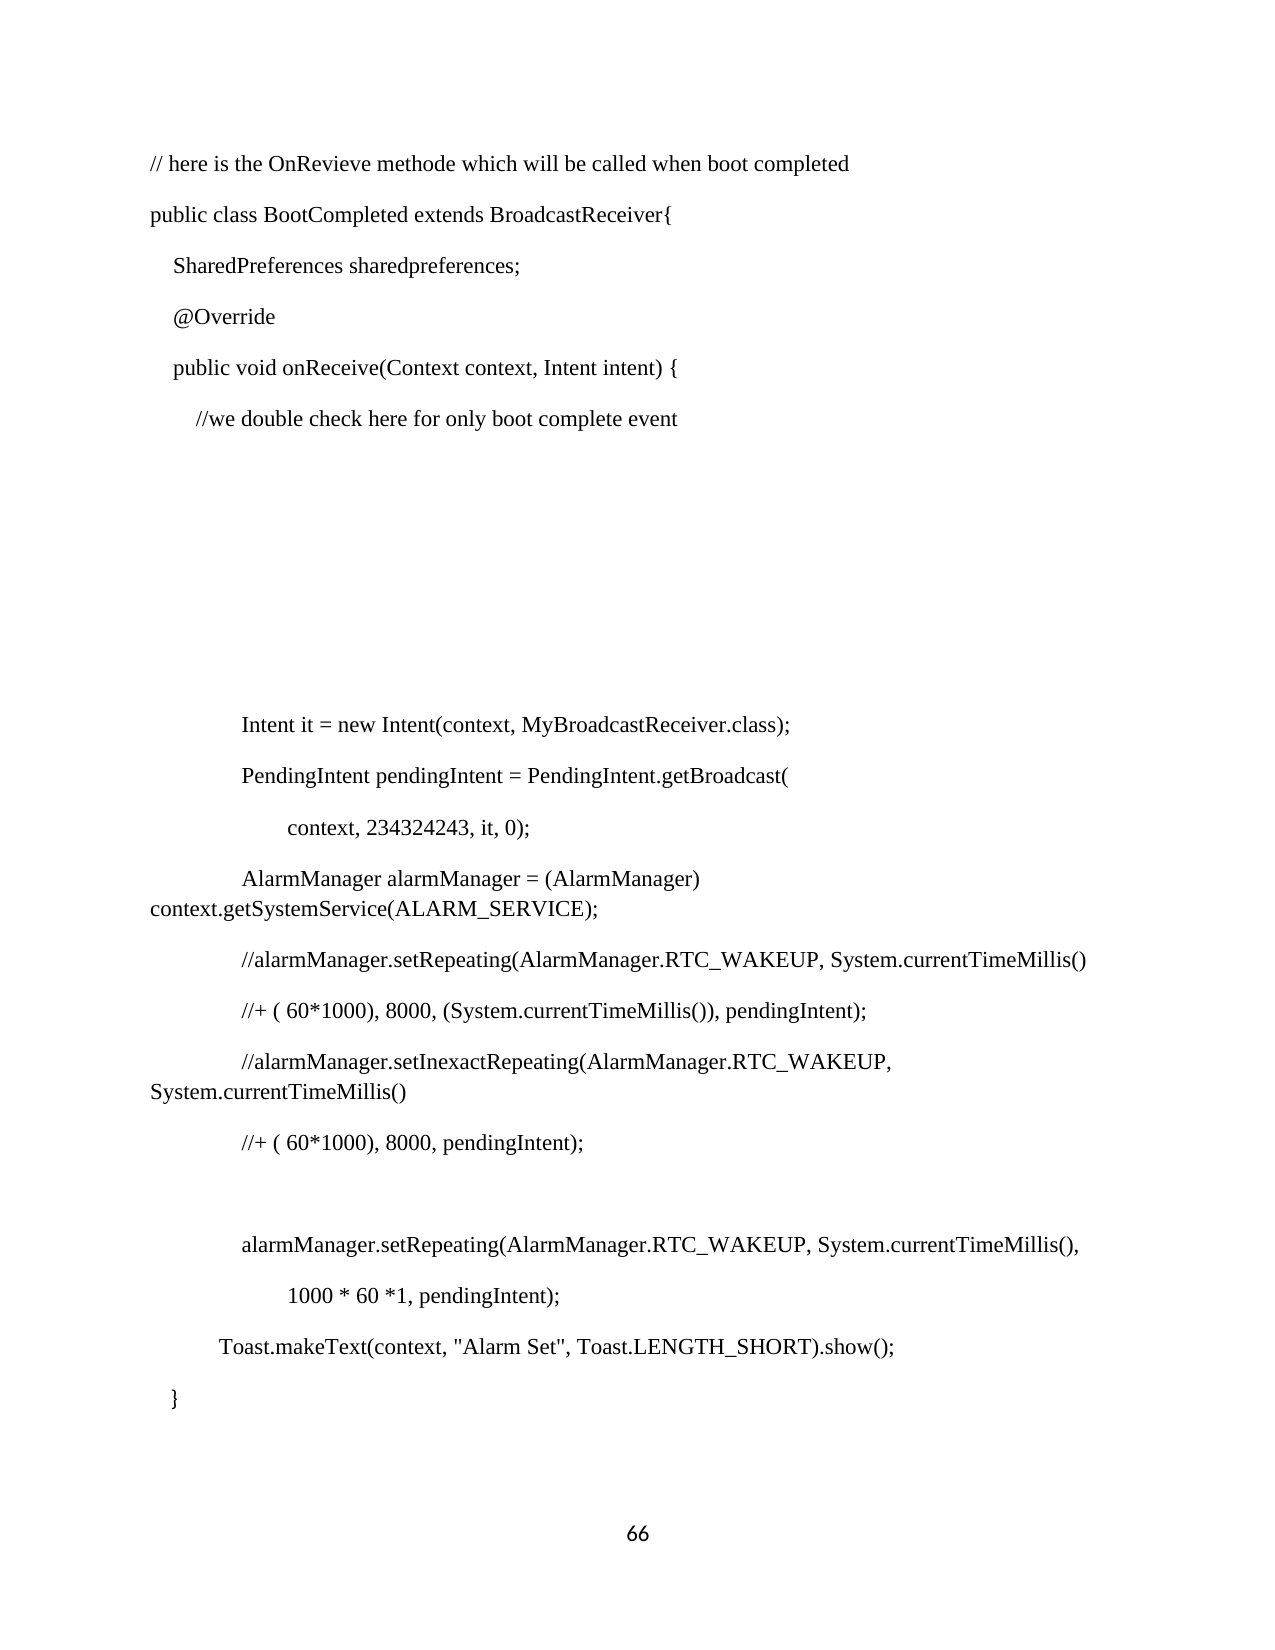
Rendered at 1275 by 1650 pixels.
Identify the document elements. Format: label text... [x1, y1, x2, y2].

text @Override [150, 303, 1125, 329]
text PendingIntent pendingIntent = PendingIntent.getBroadcast( [150, 762, 1125, 789]
text //we double check here for only boot complete event [150, 405, 1125, 432]
text //alarmManager.setInexactRepeating(AlarmManager.RTC_WAKEUP, System.currentTimeMillis() [150, 1048, 1125, 1104]
text public void onReceive(Context context, Intent intent) { [150, 354, 1125, 381]
text Toast.makeText(context, "Alarm Set", Toast.LENGTH_SHORT).show(); [150, 1333, 1125, 1360]
text //alarmManager.setRepeating(AlarmManager.RTC_WAKEUP, System.currentTimeMillis() [150, 946, 1125, 972]
text AlarmManager alarmManager = (AlarmManager) context.getSystemService(ALARM_SERVICE); [150, 864, 1125, 921]
text alarmManager.setRepeating(AlarmManager.RTC_WAKEUP, System.currentTimeMillis(), [150, 1231, 1125, 1258]
text 1000 * 60 *1, pendingIntent); [150, 1282, 1125, 1309]
text SharedPreferences sharedpreferences; [150, 252, 1125, 278]
text // here is the OnRevieve methode which will be called when boot completed [150, 150, 1125, 176]
text context, 234324243, it, 0); [150, 813, 1125, 840]
text } [150, 1384, 1125, 1412]
text Intent it = new Intent(context, MyBroadcastReceiver.class); [150, 711, 1125, 738]
text public class BootCompleted extends BroadcastReceiver{ [150, 201, 1125, 227]
text //+ ( 60*1000), 8000, (System.currentTimeMillis()), pendingIntent); [150, 997, 1125, 1023]
text //+ ( 60*1000), 8000, pendingIntent); [150, 1129, 1125, 1156]
